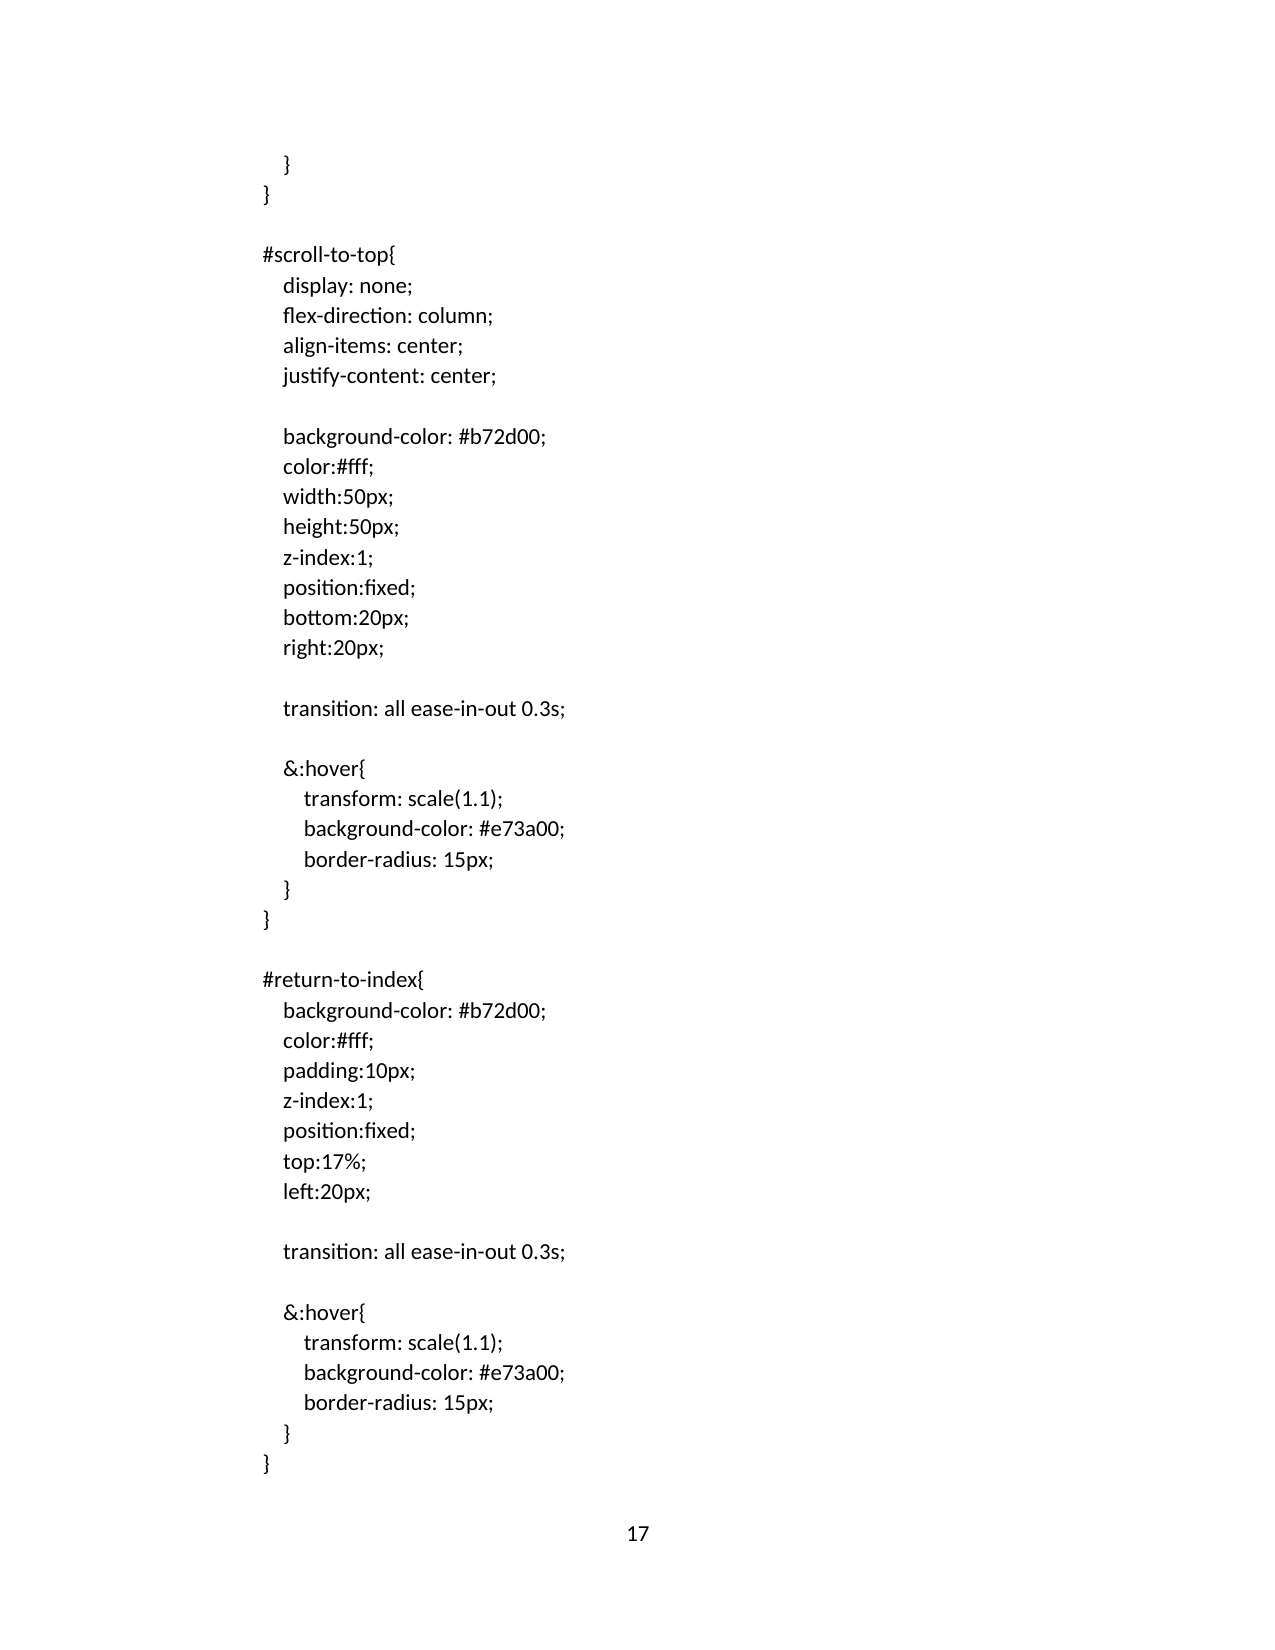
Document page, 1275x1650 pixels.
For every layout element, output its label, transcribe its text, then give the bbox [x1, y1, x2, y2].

list position:fixed; [262, 1117, 1125, 1145]
list } [262, 905, 1125, 933]
list #return-to-index{ [262, 966, 1125, 994]
list color:#fff; [262, 452, 1125, 480]
list transition: all ease-in-out 0.3s; [262, 1237, 1125, 1266]
list display: none; [262, 271, 1125, 299]
list left:20px; [262, 1177, 1125, 1205]
list transform: scale(1.1); [262, 1328, 1125, 1356]
list position:fixed; [262, 573, 1125, 601]
list } [262, 180, 1125, 208]
list z-index:1; [262, 543, 1125, 571]
list height:50px; [262, 512, 1125, 541]
list &:hover{ [262, 1298, 1125, 1326]
list } [262, 1419, 1125, 1447]
list color:#fff; [262, 1026, 1125, 1054]
list z-index:1; [262, 1086, 1125, 1114]
list top:17%; [262, 1147, 1125, 1175]
list transform: scale(1.1); [262, 784, 1125, 812]
list #scroll-to-top{ [262, 241, 1125, 269]
list padding:10px; [262, 1056, 1125, 1084]
list bottom:20px; [262, 603, 1125, 631]
list transition: all ease-in-out 0.3s; [262, 694, 1125, 722]
list background-color: #e73a00; [262, 1358, 1125, 1386]
list align-items: center; [262, 331, 1125, 359]
list width:50px; [262, 482, 1125, 510]
list flex-direction: column; [262, 301, 1125, 329]
list border-radius: 15px; [262, 1388, 1125, 1417]
list background-color: #e73a00; [262, 814, 1125, 843]
list justify-content: center; [262, 361, 1125, 389]
list background-color: #b72d00; [262, 422, 1125, 450]
list } [262, 875, 1125, 903]
list } [262, 150, 1125, 178]
list } [262, 1449, 1125, 1477]
list background-color: #b72d00; [262, 996, 1125, 1024]
list right:20px; [262, 633, 1125, 661]
list border-radius: 15px; [262, 845, 1125, 873]
list &:hover{ [262, 754, 1125, 782]
